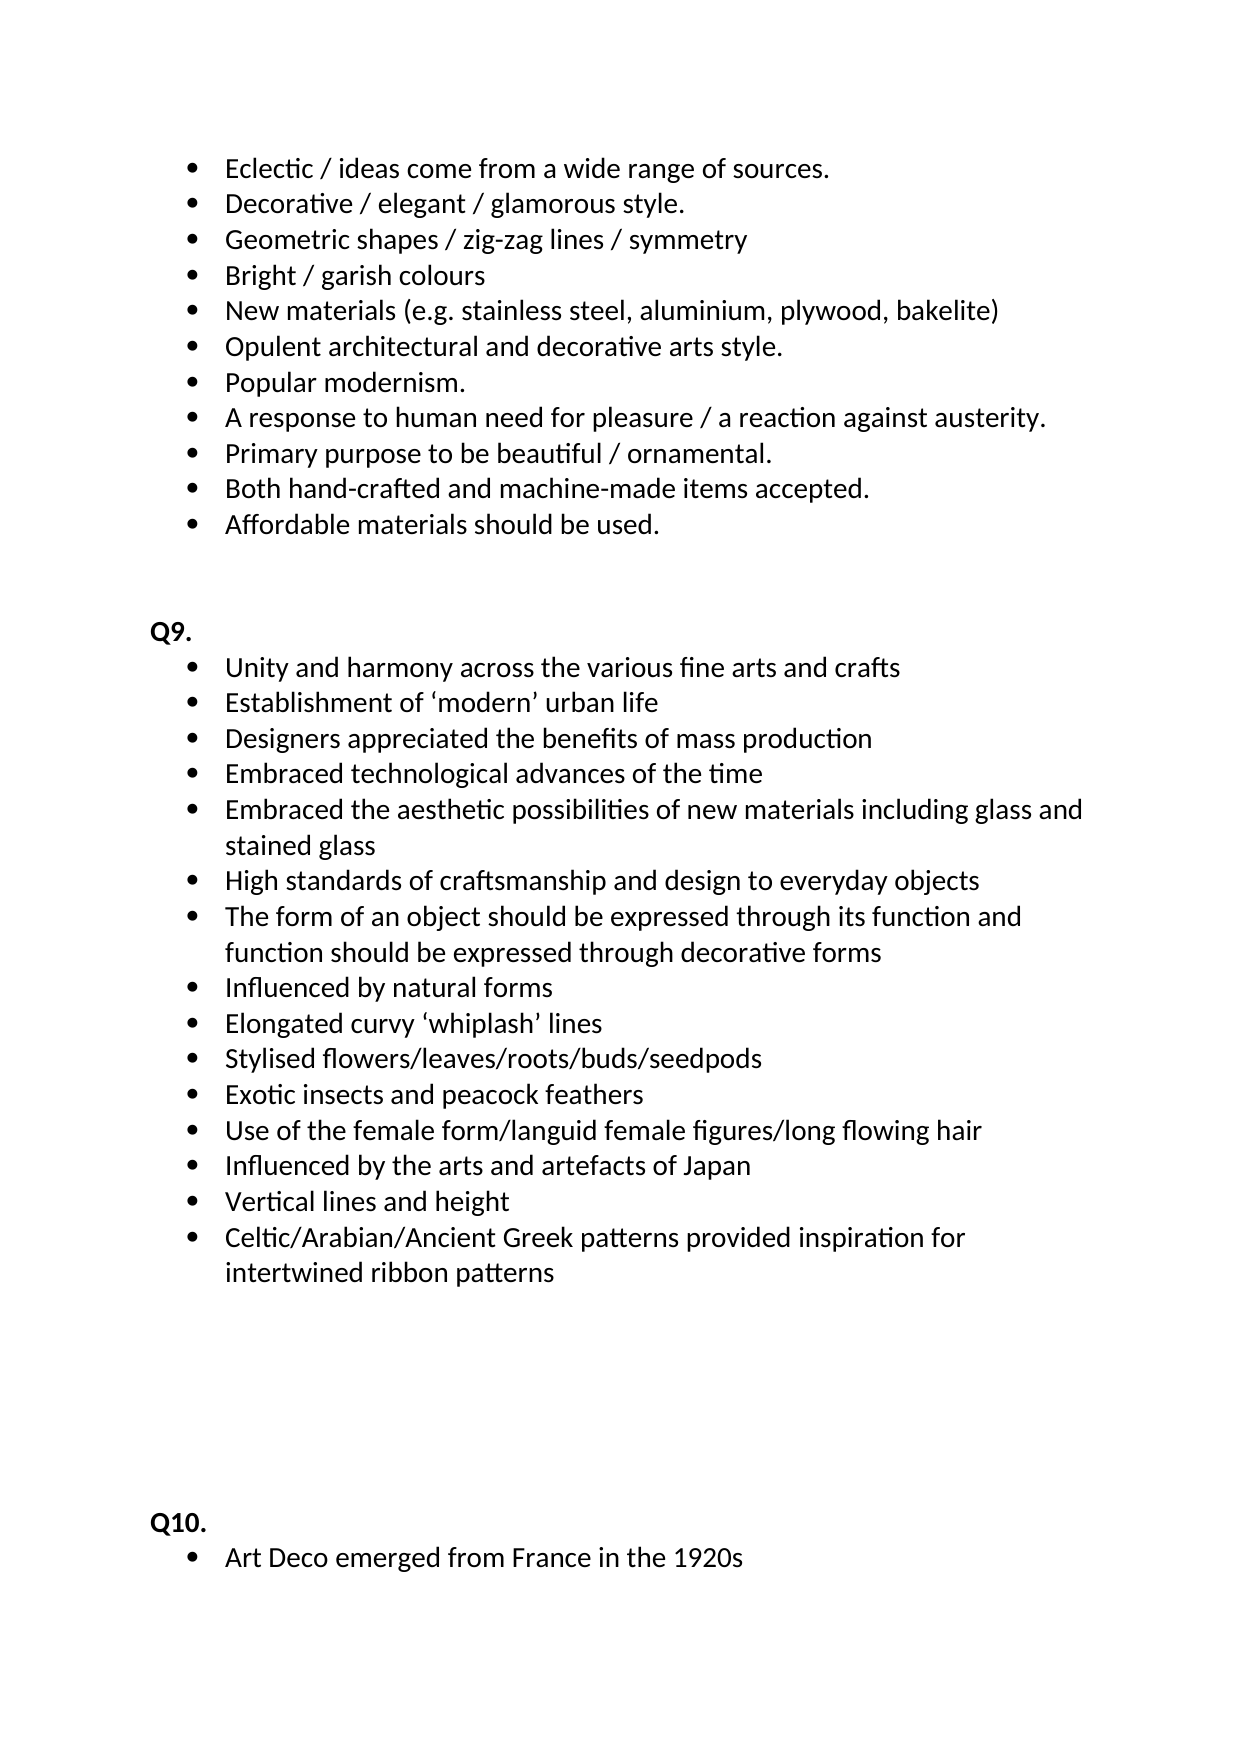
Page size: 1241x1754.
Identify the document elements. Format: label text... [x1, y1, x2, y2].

list Eclectic / ideas come from a wide range of sources. [187, 150, 1090, 186]
list Use of the female form/languid female figures/long flowing hair [187, 1112, 1090, 1147]
list Designers appreciated the benefits of mass production [187, 720, 1090, 756]
list Elongated curvy ‘whiplash’ lines [187, 1005, 1090, 1041]
list Decorative / elegant / glamorous style. [187, 186, 1090, 221]
list New materials (e.g. stainless steel, aluminium, plywood, bakelite) [187, 292, 1090, 328]
list Affordable materials should be used. [187, 506, 1090, 542]
list Influenced by natural forms [187, 969, 1090, 1005]
list Geometric shapes / zig-zag lines / symmetry [187, 221, 1090, 257]
list Celtic/Arabian/Ancient Greek patterns provided inspiration for intertwined ribbon patterns [187, 1219, 1090, 1290]
list Both hand-crafted and machine-made items accepted. [187, 471, 1090, 506]
list High standards of craftsmanship and design to everyday objects [187, 862, 1090, 898]
list Stylised flowers/leaves/roots/buds/seedpods [187, 1041, 1090, 1076]
list Bright / garish colours [187, 257, 1090, 292]
text Q9. [150, 613, 1090, 649]
list Primary purpose to be beautiful / ornamental. [187, 435, 1090, 471]
text Q10. [150, 1504, 1090, 1539]
list A response to human need for pleasure / a reaction against austerity. [187, 399, 1090, 435]
list Art Deco emerged from France in the 1920s [187, 1539, 1090, 1575]
list Embraced the aesthetic possibilities of new materials including glass and stained glass [187, 791, 1090, 862]
list Opulent architectural and decorative arts style. [187, 328, 1090, 364]
list Unity and harmony across the various fine arts and crafts [187, 649, 1090, 684]
list Influenced by the arts and artefacts of Japan [187, 1147, 1090, 1183]
list Vertical lines and height [187, 1183, 1090, 1219]
list Establishment of ‘modern’ urban life [187, 684, 1090, 720]
list Exotic insects and peacock feathers [187, 1076, 1090, 1112]
list Popular modernism. [187, 364, 1090, 399]
list The form of an object should be expressed through its function and function should be expressed through decorative forms [187, 898, 1090, 969]
list Embraced technological advances of the time [187, 756, 1090, 791]
